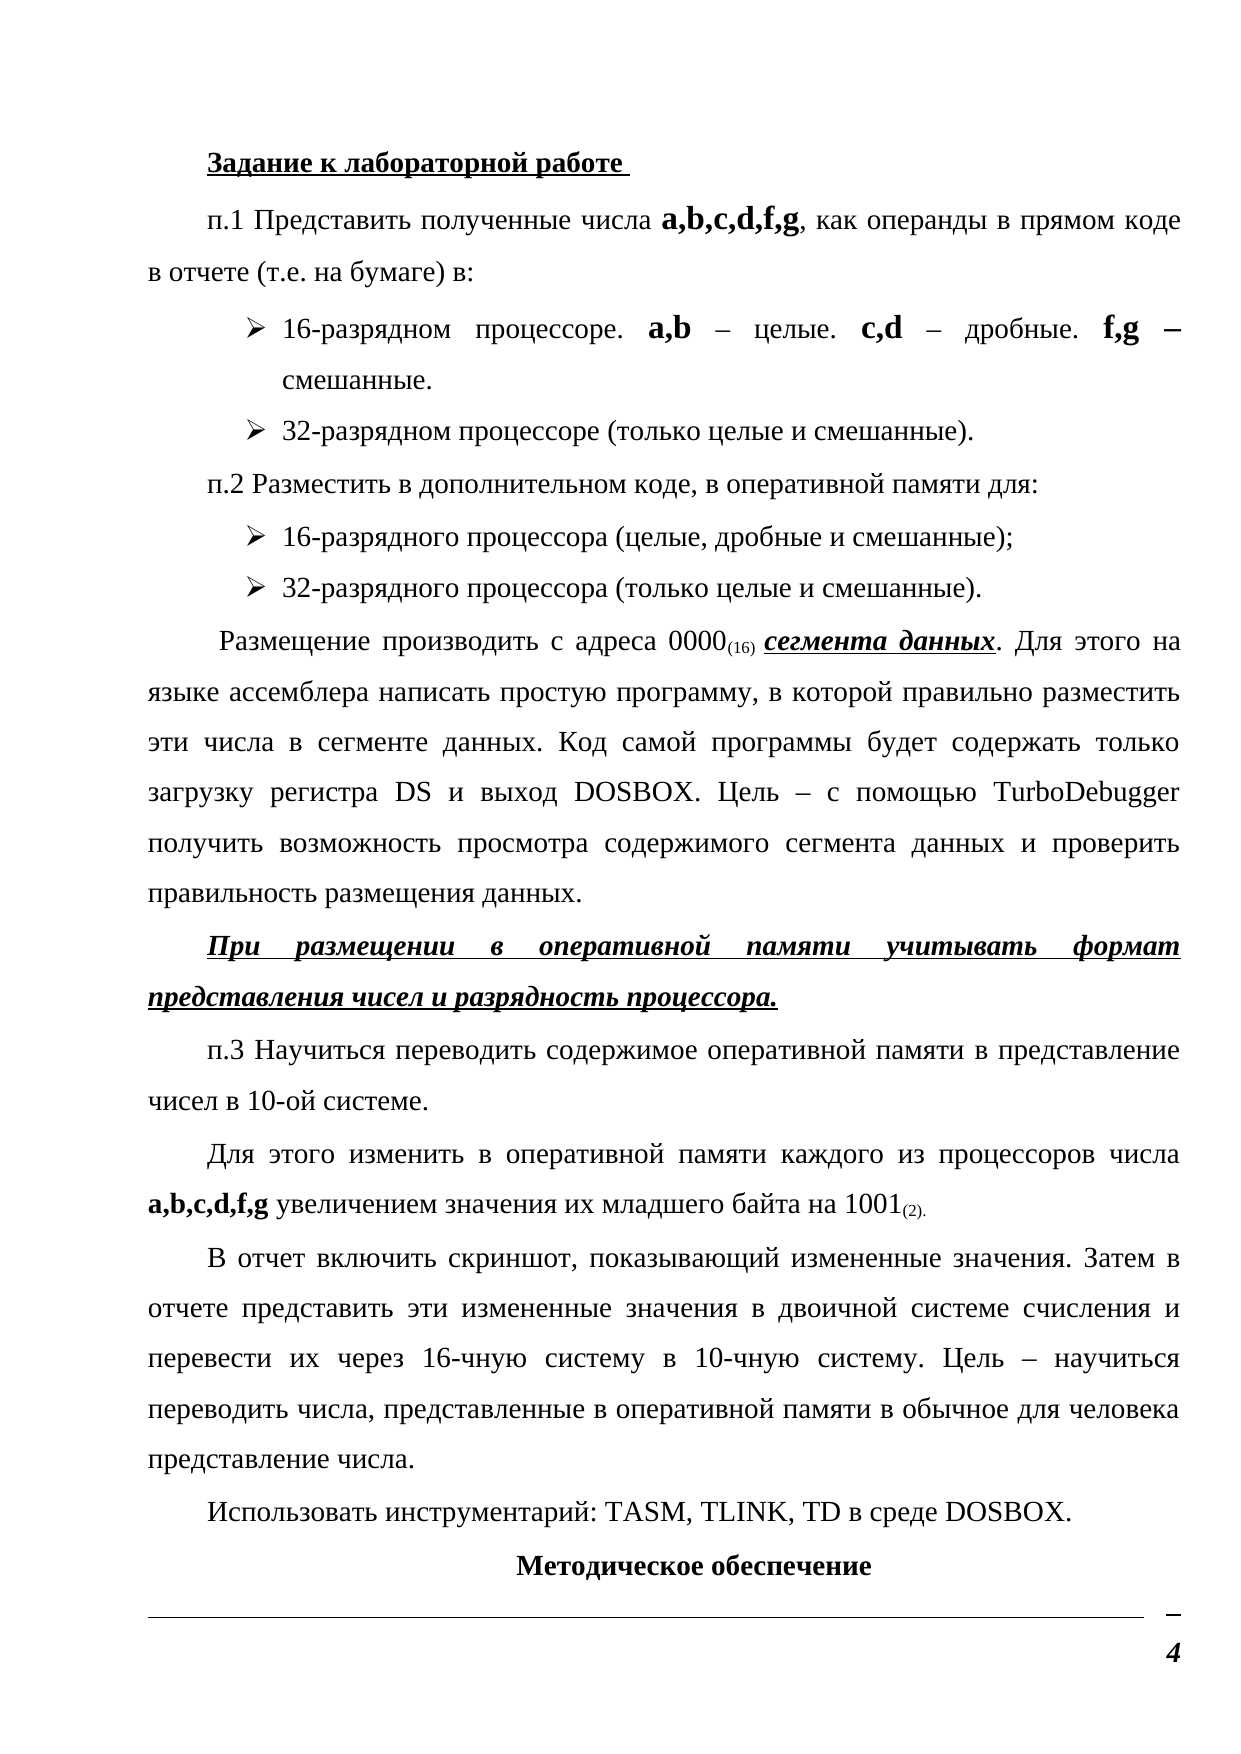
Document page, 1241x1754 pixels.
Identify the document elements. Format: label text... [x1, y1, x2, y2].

list 16-разрядном процессоре. a,b – целые. c,d – дробные. f,g – смешанные. [244, 307, 1181, 396]
list 16-разрядного процессора (целые, дробные и смешанные); [244, 519, 1181, 553]
text Использовать инструментарий: TASM, TLINK, TD в среде DOSBOX. [148, 1494, 1181, 1528]
text п.1 Представить полученные числа a,b,c,d,f,g, как операнды в прямом коде в отчете (т.е. на бумаге) в: [148, 199, 1181, 287]
text п.3 Научиться переводить содержимое оперативной памяти в представление чисел в 10-ой системе. [148, 1032, 1181, 1116]
text Для этого изменить в оперативной памяти каждого из процессоров числа a,b,c,d,f,g увеличением значения их младшего байта на 1001(2). [148, 1136, 1181, 1220]
text Задание к лабораторной работе [148, 145, 1181, 179]
list 32-разрядном процессоре (только целые и смешанные). [244, 413, 1181, 446]
text В отчет включить скриншот, показывающий измененные значения. Затем в отчете представить эти измененные значения в двоичной системе счисления и перевести их через 16-чную систему в 10-чную систему. Цель – научиться переводить числа, представленные в оперативной памяти в обычное для человека представление числа. [148, 1240, 1181, 1474]
text Размещение производить с адреса 0000(16) сегмента данных. Для этого на языке ассемблера написать простую программу, в которой правильно разместить эти числа в сегменте данных. Код самой программы будет содержать только загрузку регистра DS и выход DOSBOX. Цель – с помощью TurboDebugger получить возможность просмотра содержимого сегмента данных и проверить правильность размещения данных. [148, 623, 1181, 909]
text При размещении в оперативной памяти учитывать формат представления чисел и разрядность процессора. [148, 928, 1181, 1012]
list 32-разрядного процессора (только целые и смешанные). [244, 570, 1181, 604]
text п.2 Разместить в дополнительном коде, в оперативной памяти для: [148, 466, 1181, 500]
text Методическое обеспечение [148, 1548, 1181, 1581]
